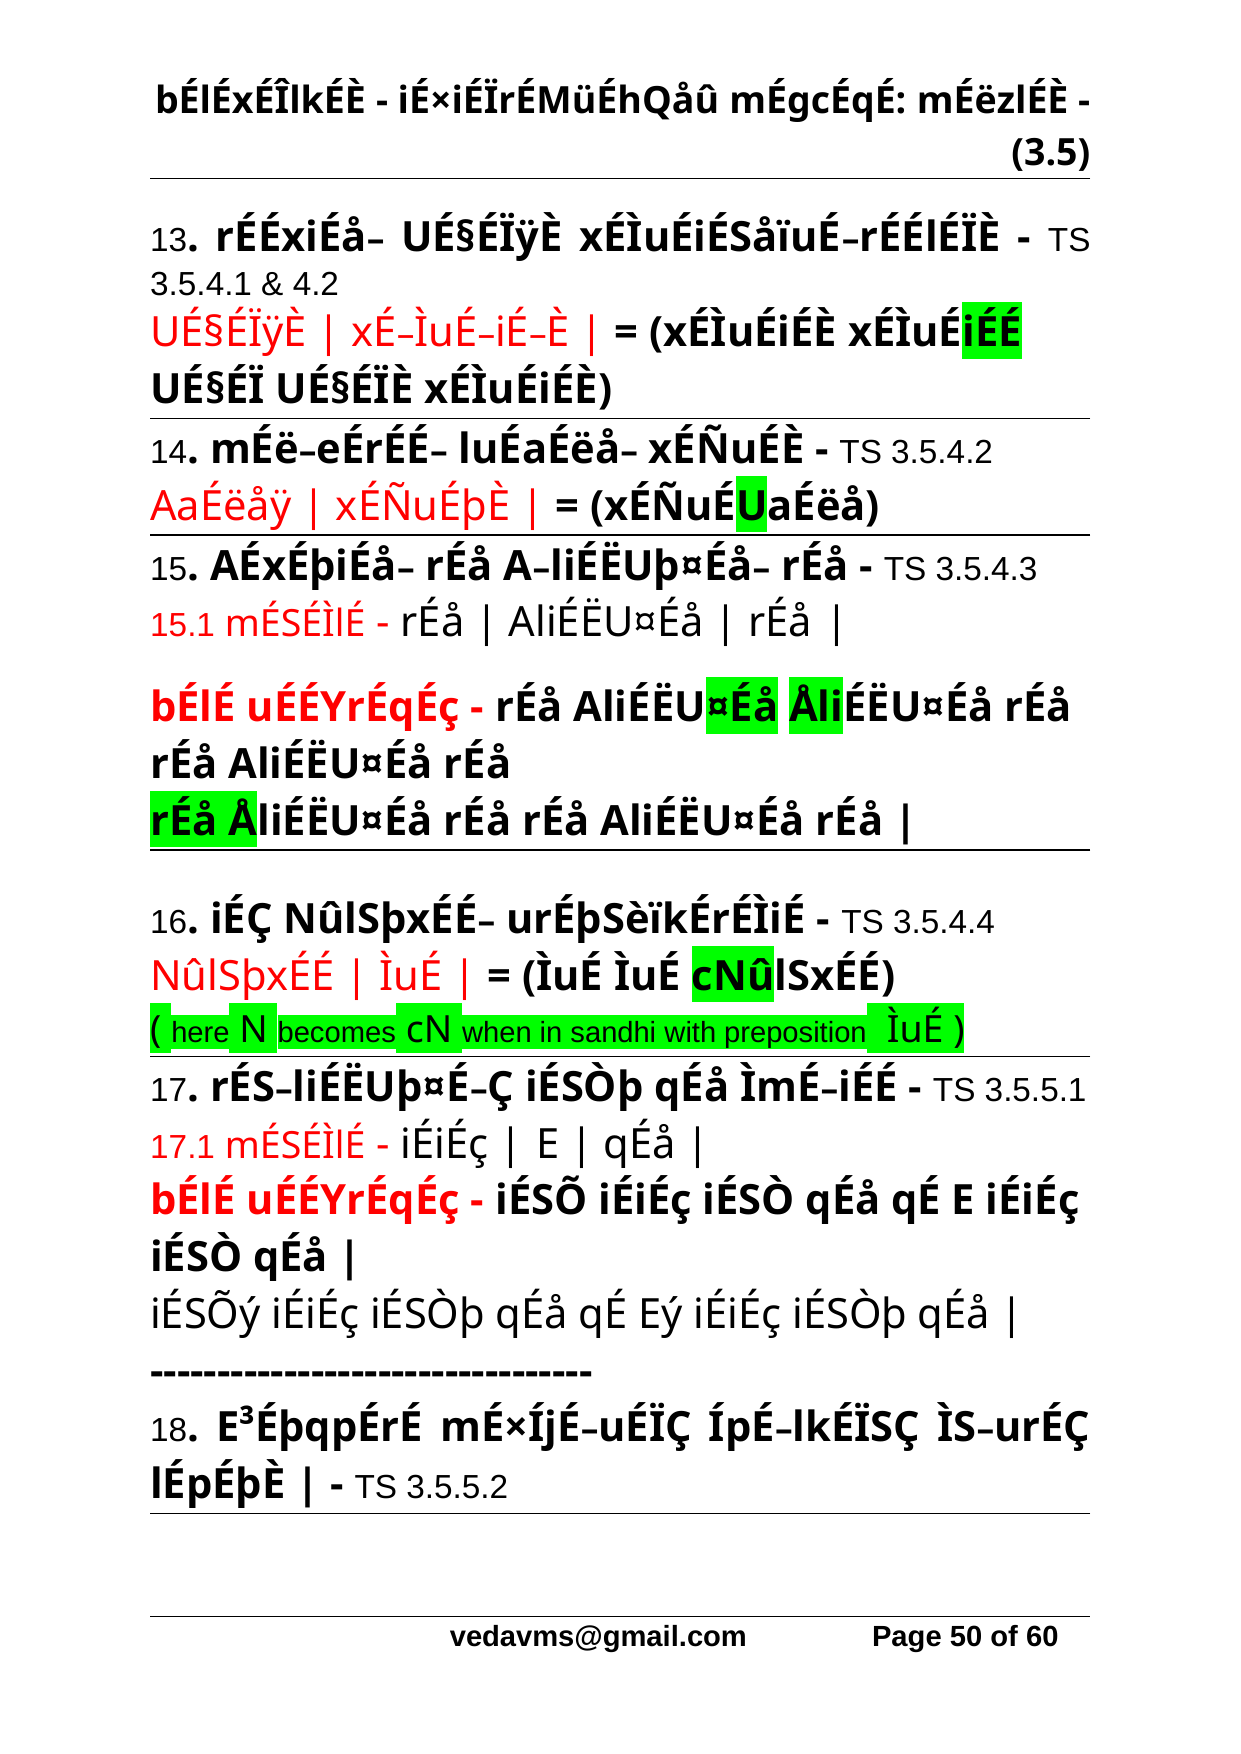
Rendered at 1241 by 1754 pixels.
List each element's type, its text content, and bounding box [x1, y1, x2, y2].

text 13. rÉÉxiÉå– UÉ§ÉÏÿÈ xÉÌuÉiÉSåïuÉ–rÉÉlÉÏÈ - TS 3.5.4.1 & 4.2 [150, 207, 1090, 302]
text NûlSþxÉÉ | ÌuÉ | = (ÌuÉ ÌuÉ cNûlSxÉÉ) ( here N becomes cN when in sandhi with preposition ÌuÉ ) [150, 946, 1090, 1056]
text 17.1 mÉSÉÌlÉ - iÉiÉç | E | qÉå | [150, 1113, 1090, 1170]
text iÉSÕý iÉiÉç iÉSÒþ qÉå qÉ Eý iÉiÉç iÉSÒþ qÉå | [150, 1284, 1090, 1341]
text bÉlÉ uÉÉYrÉqÉç - rÉå AliÉËU¤Éå ÅliÉËU¤Éå rÉå rÉå AliÉËU¤Éå rÉå [150, 677, 1090, 791]
text 15. AÉxÉþiÉå– rÉå A–liÉËUþ¤Éå– rÉå - TS 3.5.4.3 [150, 536, 1090, 592]
text 14. mÉë–eÉrÉÉ– luÉaÉëå– xÉÑuÉÈ - TS 3.5.4.2 [150, 419, 1090, 476]
text UÉ§ÉÏÿÈ | xÉ–ÌuÉ–iÉ–È | = (xÉÌuÉiÉÈ xÉÌuÉiÉÉ UÉ§ÉÏ UÉ§ÉÏÈ xÉÌuÉiÉÈ) [150, 302, 1090, 418]
text bÉlÉ uÉÉYrÉqÉç - iÉSÕ iÉiÉç iÉSÒ qÉå qÉ E iÉiÉç iÉSÒ qÉå | [150, 1170, 1090, 1284]
text 15.1 mÉSÉÌlÉ - rÉå | AliÉËU¤Éå | rÉå | [150, 592, 1090, 649]
text 18. E³ÉþqpÉrÉ mÉ×ÍjÉ–uÉÏÇ ÍpÉ–lkÉÏSÇ ÌS–urÉÇ lÉpÉþÈ | - TS 3.5.5.2 [150, 1397, 1090, 1513]
text 16. iÉÇ NûlSþxÉÉ– urÉþSèïkÉrÉÌiÉ - TS 3.5.4.4 [150, 889, 1090, 946]
text AaÉëåÿ | xÉÑuÉþÈ | = (xÉÑuÉUaÉëå) [150, 476, 1090, 534]
text --------------------------------- [150, 1341, 1090, 1397]
text 17. rÉS–liÉËUþ¤É–Ç iÉSÒþ qÉå ÌmÉ–iÉÉ - TS 3.5.5.1 [150, 1057, 1090, 1113]
text rÉå ÅliÉËU¤Éå rÉå rÉå AliÉËU¤Éå rÉå | [150, 791, 1090, 849]
